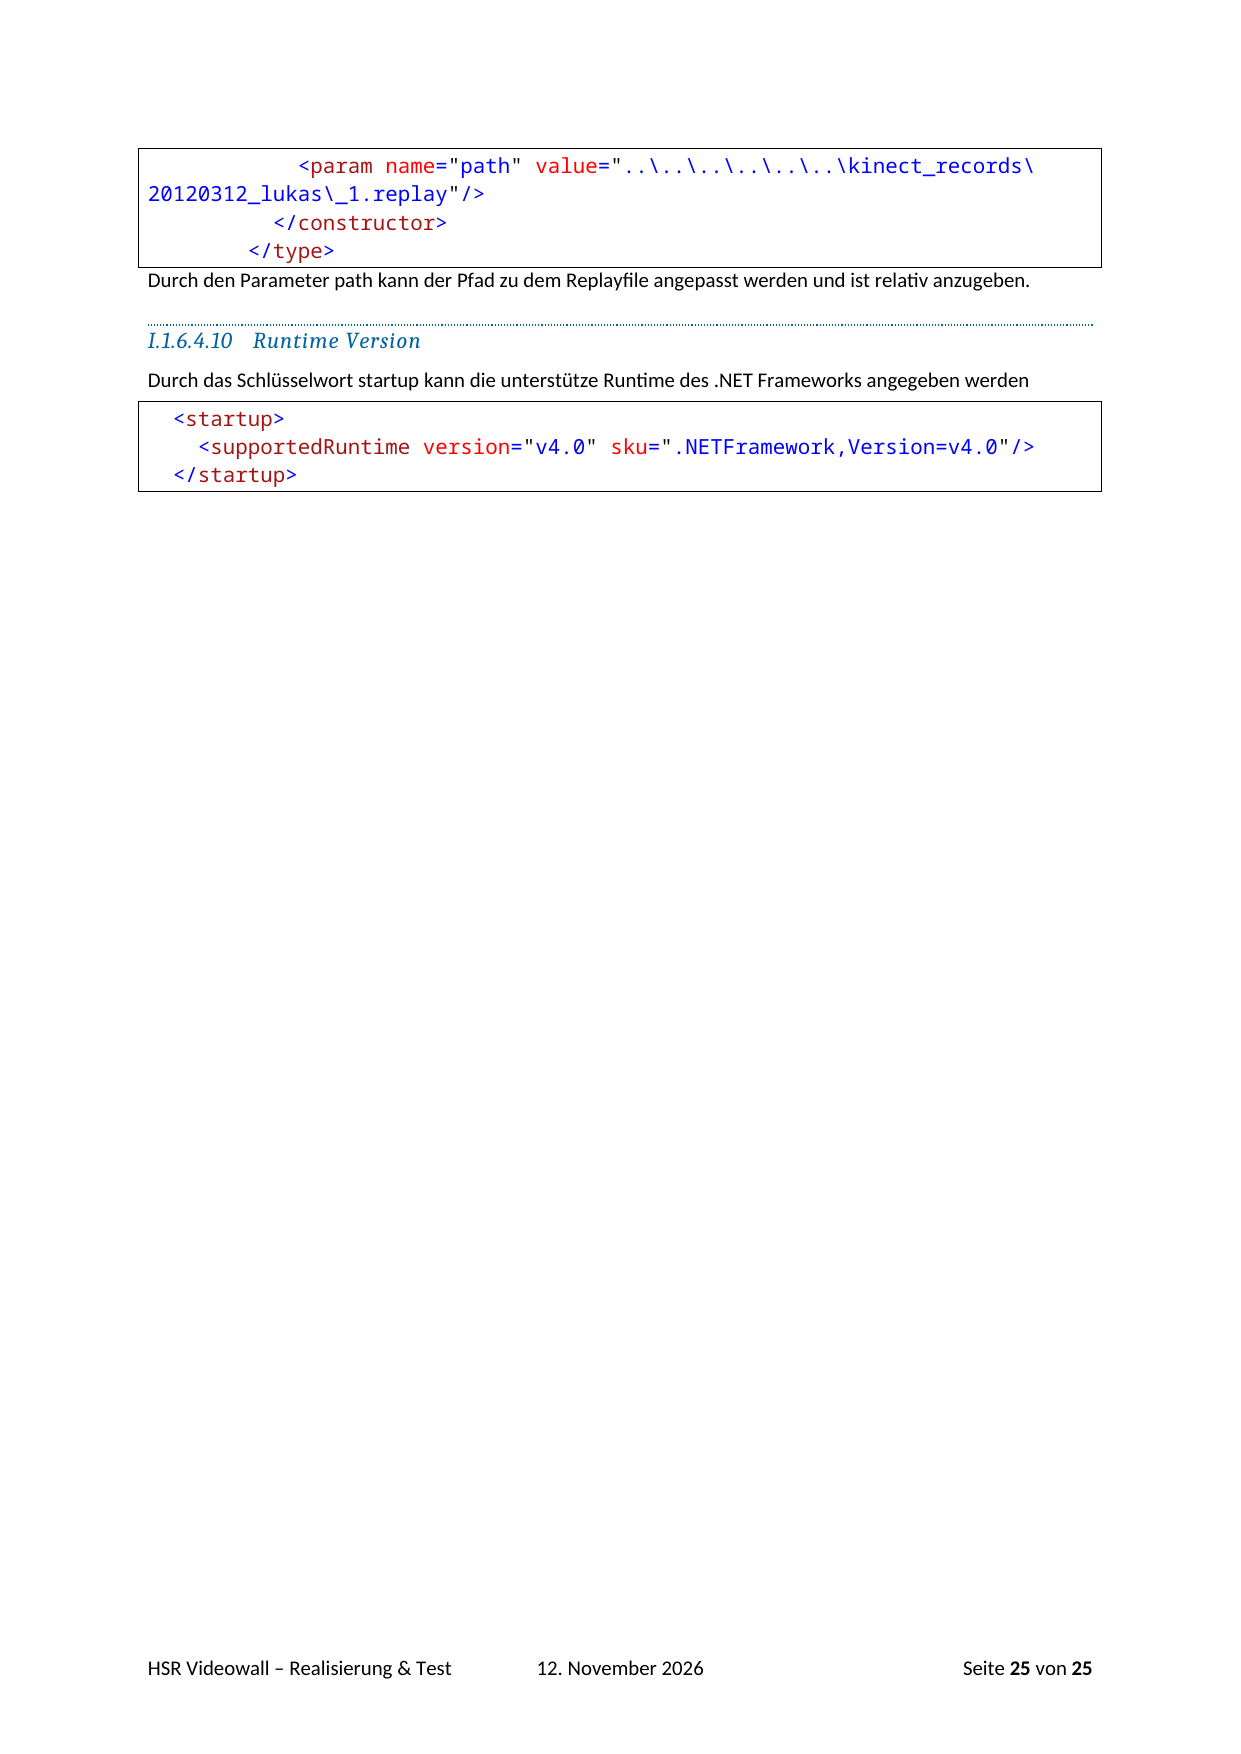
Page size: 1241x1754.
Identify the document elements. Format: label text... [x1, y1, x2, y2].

text <startup> [139, 402, 1101, 432]
text Durch den Parameter path kann der Pfad zu dem Replayfile angepasst werden und ist relativ anzugeben. [148, 268, 1093, 293]
text Durch das Schlüsselwort startup kann die unterstütze Runtime des .NET Frameworks angegeben werden [148, 367, 1093, 392]
text </constructor> [148, 208, 1093, 233]
text </startup> [139, 457, 1101, 491]
text <param name="path" value="..\..\..\..\..\..\kinect_records\20120312_lukas\_1.replay"/> [139, 149, 1101, 208]
text </type> [139, 233, 1101, 267]
subtitle Runtime Version [148, 324, 1093, 354]
text <supportedRuntime version="v4.0" sku=".NETFramework,Version=v4.0"/> [148, 432, 1093, 457]
